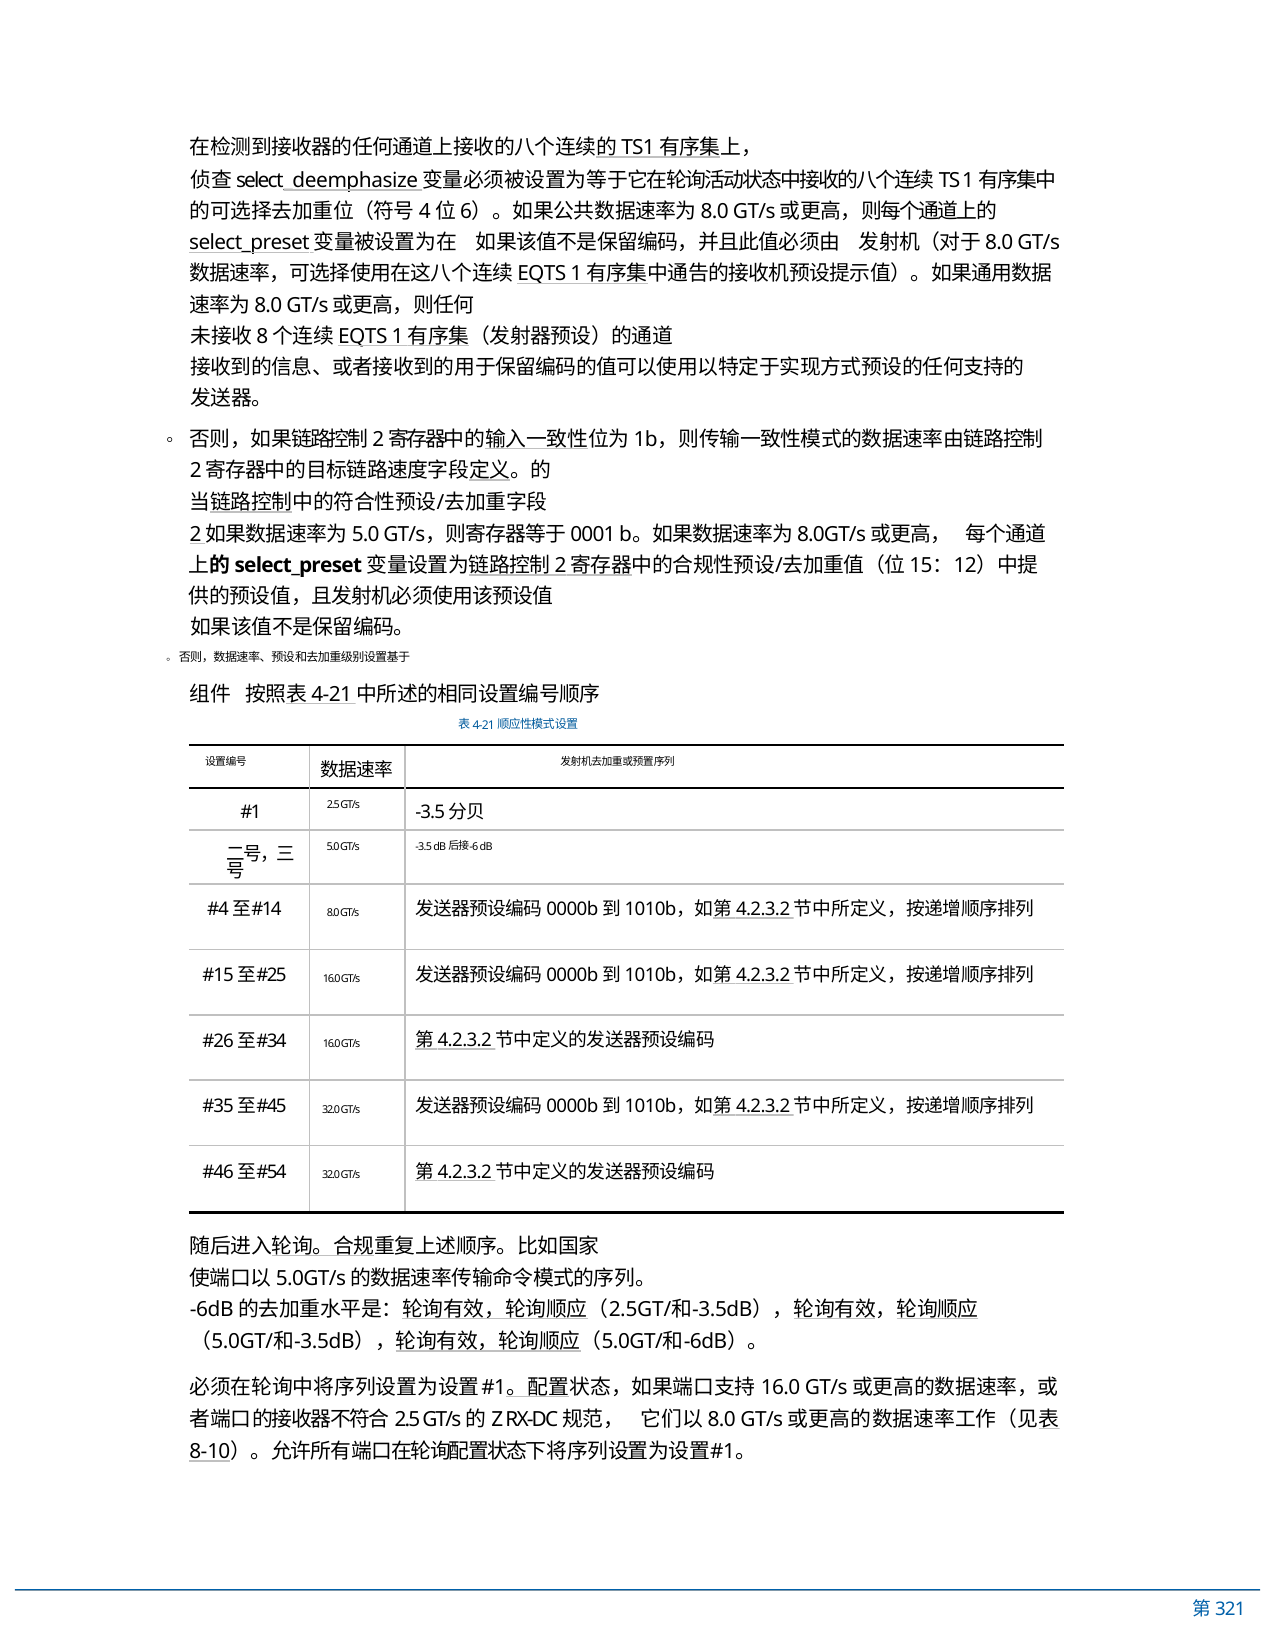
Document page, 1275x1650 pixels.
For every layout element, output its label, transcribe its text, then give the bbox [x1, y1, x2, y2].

table_cell 32.0 GT/s [310, 1146, 404, 1211]
table_cell 16.0 GT/s [310, 1016, 404, 1079]
table_cell -3.5分贝 [406, 789, 1063, 829]
table_cell 32.0 GT/s [310, 1081, 404, 1144]
text 随后进入轮询。合规重复上述顺序。比如国家 [189, 1229, 1273, 1259]
text 未接收8个连续EQTS 1有序集（发射器预设）的通道 [191, 319, 1273, 349]
text 表4-21顺应性模式设置 [458, 718, 1273, 744]
table_cell 16.0 GT/s [310, 950, 404, 1014]
table_cell 5.0 GT/s [310, 831, 404, 883]
text 当链路控制中的符合性预设/去加重字段 [189, 485, 1273, 516]
table_cell 第4.2.3.2节中定义的发送器预设编码 [406, 1016, 1063, 1079]
text 必须在轮询中将序列设置为设置#1。配置状态，如果端口支持16.0 GT/s或更高的数据速率，或者端口的接收器不符合2.5 GT/s的Z RX-DC规范， 它们以8.0 GT/s或更高的数据速率工作（见表8-10）。允许所有端口在轮询配置状态下将序列设置为设置#1。 [189, 1370, 1059, 1464]
table_header 设置编号 [189, 746, 309, 787]
text 接收到的信息、或者接收到的用于保留编码的值可以使用以特定于实现方式预设的任何支持的发送器。 [190, 351, 1026, 411]
table_cell #1 [189, 789, 309, 829]
table_cell #15至#25 [189, 950, 309, 1014]
text 在检测到接收器的任何通道上接收的八个连续的TS1有序集上， [189, 130, 1273, 161]
text 组件 按照表4-21中所述的相同设置编号顺序 [189, 677, 1057, 707]
text 使端口以5.0GT/s的数据速率传输命令模式的序列。 [189, 1262, 1273, 1292]
text 如果该值不是保留编码。 [190, 610, 1273, 641]
table_cell 发送器预设编码0000b到1010b，如第4.2.3.2节中所定义，按递增顺序排列 [406, 885, 1063, 948]
text 2如果数据速率为5.0 GT/s，则寄存器等于0001 b。如果数据速率为8.0GT/s或更高， 每个通道上的select_preset变量设置为链路控制2寄存器中的合规性预设/去加重值（位15：12）中提供的预设值，且发射机必须使用该预设值 [188, 517, 1058, 609]
table_cell 发送器预设编码0000b到1010b，如第4.2.3.2节中所定义，按递增顺序排列 [406, 1081, 1063, 1144]
table_cell #35至#45 [189, 1081, 309, 1144]
table_cell #46至#54 [189, 1146, 309, 1211]
text ◦ 否则，如果链路控制2寄存器中的输入一致性位为1b，则传输一致性模式的数据速率由链路控制2寄存器中的目标链路速度字段定义。的 [166, 422, 1048, 484]
table_cell #4至#14 [189, 885, 309, 948]
table_header 发射机去加重或预置序列 [406, 746, 1063, 787]
table_cell 8.0 GT/s [310, 885, 404, 948]
picture [14, 1589, 1261, 1593]
table_header 数据速率 [310, 746, 404, 787]
table_cell #26至#34 [189, 1016, 309, 1079]
text -6dB的去加重水平是：轮询有效，轮询顺应（2.5GT/和-3.5dB），轮询有效，轮询顺应（5.0GT/和-3.5dB），轮询有效，轮询顺应（5.0GT/和-6dB）。 [189, 1292, 1060, 1354]
text ◦ 否则，数据速率、预设和去加重级别设置基于 [166, 651, 1273, 677]
text 侦查select_deemphasize变量必须被设置为等于它在轮询活动状态中接收的八个连续TS 1有序集中的可选择去加重位（符号4位6）。如果公共数据速率为8.0 GT/s或更高，则每个通道上的select_preset变量被设置为在 如果该值不是保留编码，并且此值必须由 发射机（对于8.0 GT/s数据速率，可选择使用在这八个连续EQTS 1有序集中通告的接收机预设提示值）。如果通用数据速率为8.0 GT/s或更高，则任何 [189, 163, 1062, 318]
table_cell 第4.2.3.2节中定义的发送器预设编码 [406, 1146, 1063, 1211]
table_cell -3.5 dB后接-6 dB [406, 831, 1063, 883]
table_cell 发送器预设编码0000b到1010b，如第4.2.3.2节中所定义，按递增顺序排列 [406, 950, 1063, 1014]
table_cell 2.5 GT/s [310, 789, 404, 829]
table_cell 二号，三号 [189, 831, 309, 883]
